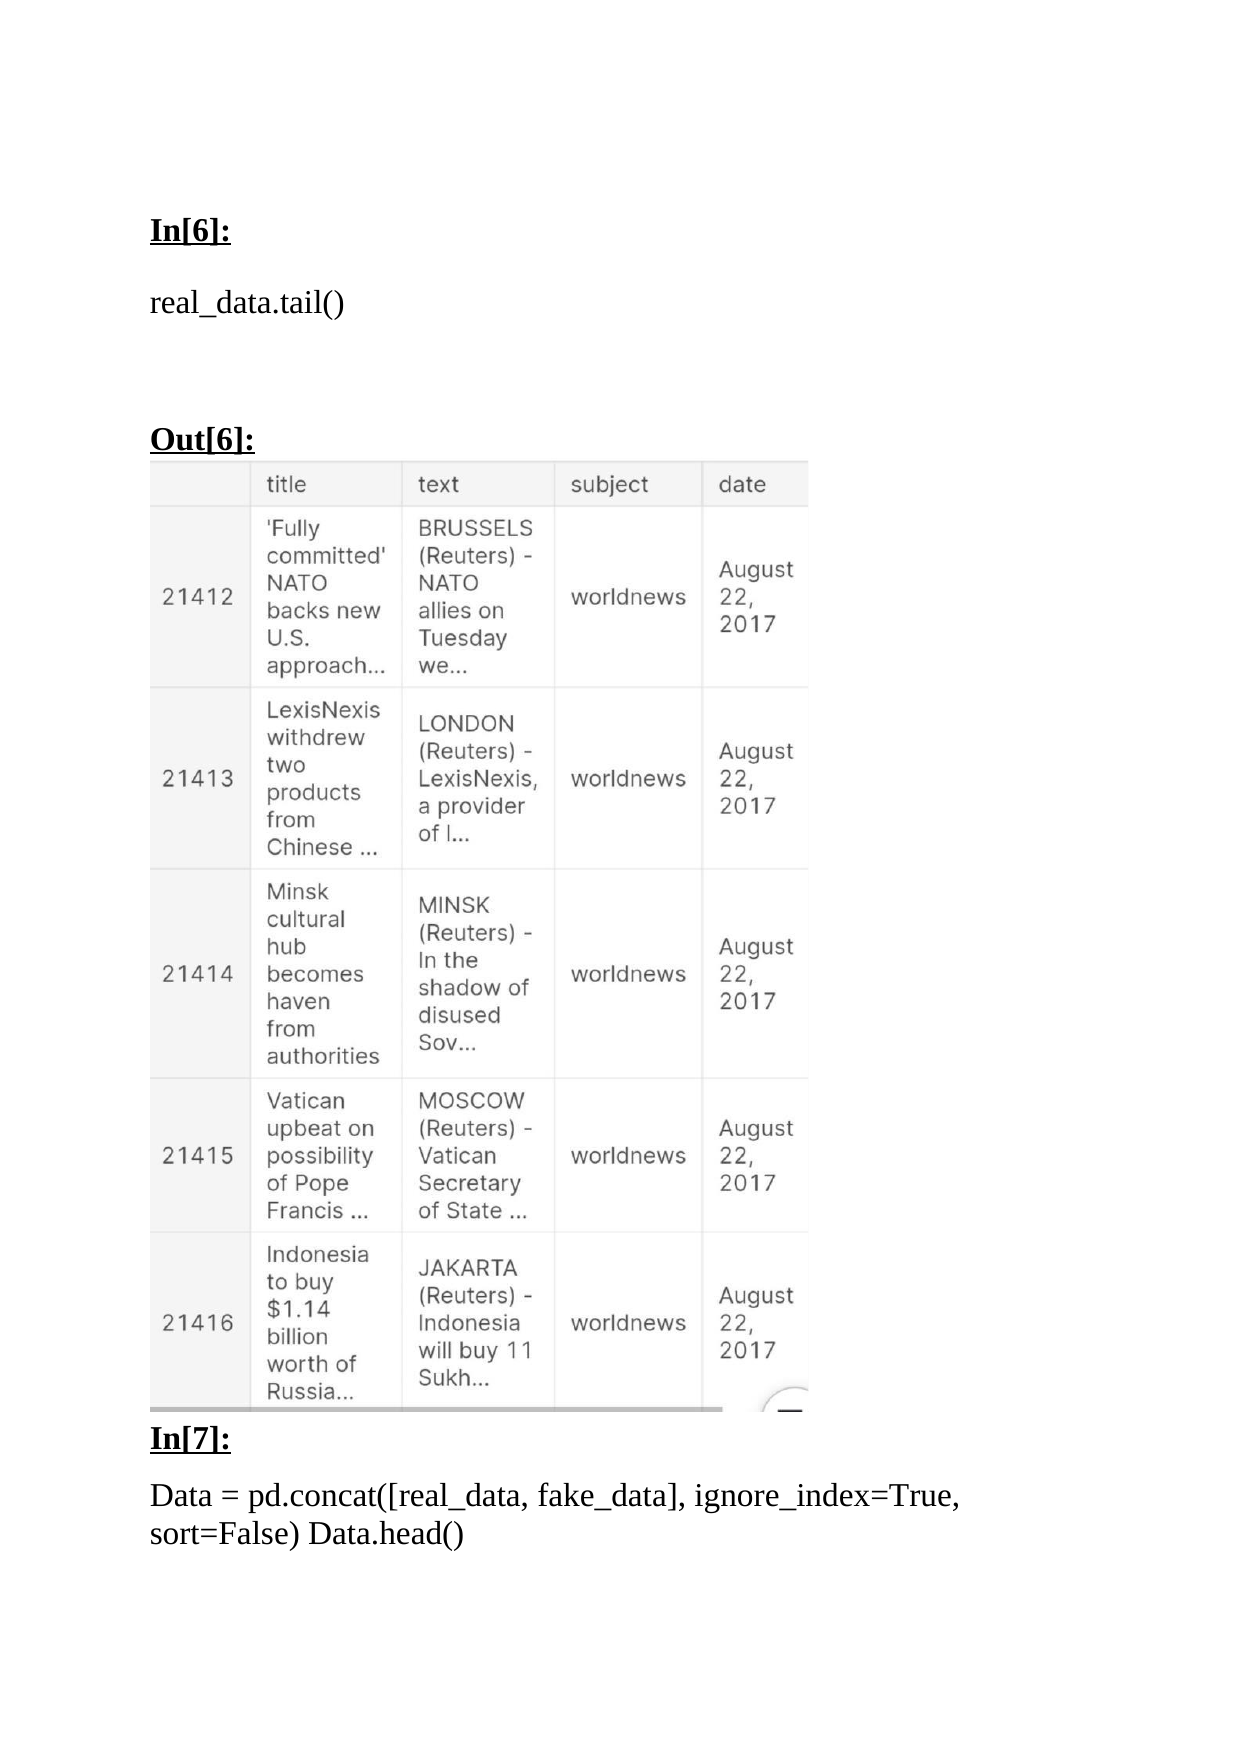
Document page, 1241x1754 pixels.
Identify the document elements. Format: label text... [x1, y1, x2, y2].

picture [150, 457, 809, 1412]
text In[7]: [149, 1419, 1090, 1457]
text Out[6]: [149, 419, 1090, 457]
text In[6]: real_data.tail() [149, 210, 348, 321]
text Data = pd.concat([real_data, fake_data], ignore_index=True, sort=False) Data.head() [149, 1475, 1090, 1552]
